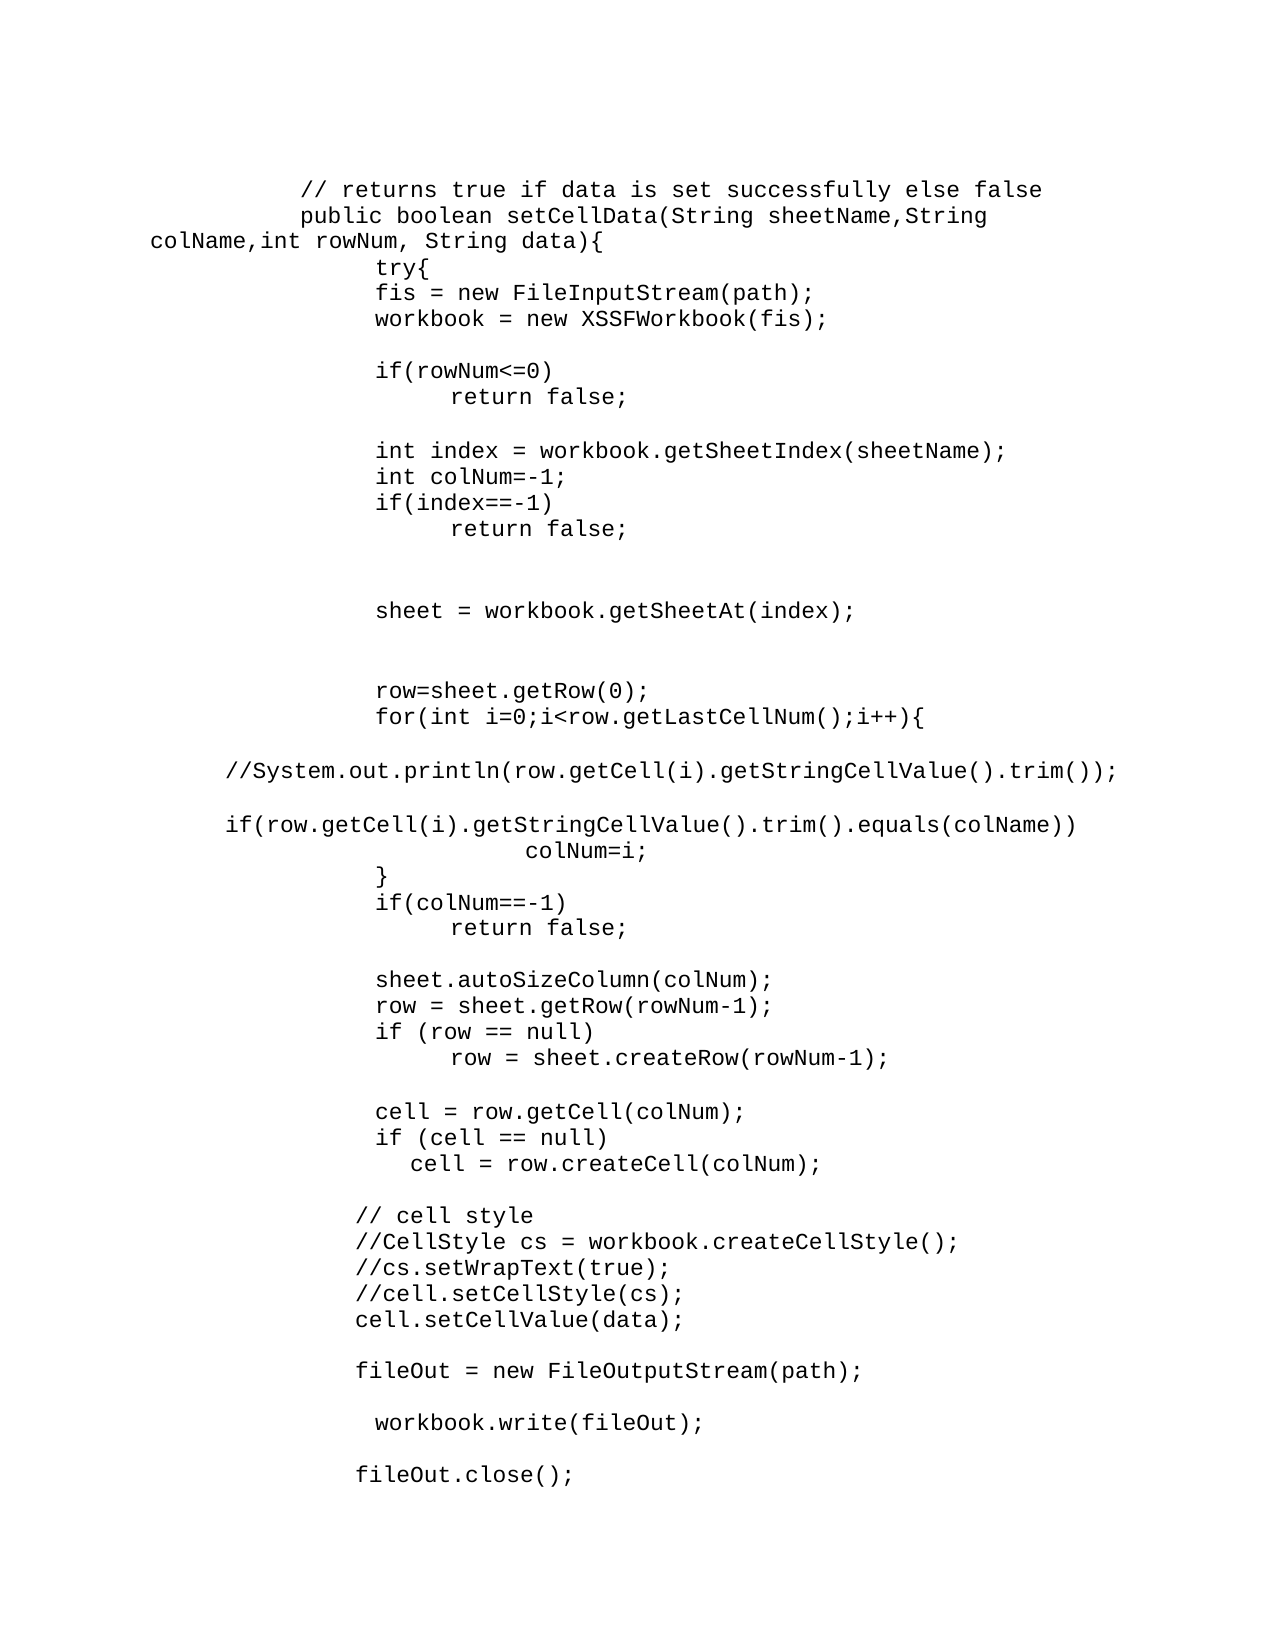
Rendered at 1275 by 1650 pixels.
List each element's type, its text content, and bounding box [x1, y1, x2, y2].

text return false; [150, 517, 1125, 543]
text } [150, 865, 1125, 891]
text // returns true if data is set successfully else false [150, 178, 1125, 204]
text try{ [150, 256, 1125, 282]
text if(colNum==-1) [150, 891, 1125, 917]
text sheet = workbook.getSheetAt(index); [150, 599, 1125, 625]
text row = sheet.createRow(rowNum-1); [150, 1046, 1125, 1072]
text //cell.setCellStyle(cs); [150, 1282, 1125, 1308]
text if(rowNum<=0) [150, 359, 1125, 386]
text //cs.setWrapText(true); [150, 1256, 1125, 1282]
text cell = row.getCell(colNum); [150, 1100, 1125, 1126]
text row = sheet.getRow(rowNum-1); [150, 994, 1125, 1021]
text row=sheet.getRow(0); [150, 679, 1125, 705]
text fis = new FileInputStream(path); [150, 282, 1125, 308]
text public boolean setCellData(String sheetName,String colName,int rowNum, String data){ [150, 204, 1125, 256]
text return false; [150, 386, 1125, 411]
text if (row == null) [150, 1021, 1125, 1046]
text //System.out.println(row.getCell(i).getStringCellValue().trim()); [150, 731, 1125, 785]
text if(index==-1) [150, 491, 1125, 517]
text if(row.getCell(i).getStringCellValue().trim().equals(colName)) [150, 785, 1125, 839]
text cell.setCellValue(data); [150, 1308, 1125, 1334]
text workbook.write(fileOut); [150, 1412, 1125, 1438]
text //CellStyle cs = workbook.createCellStyle(); [150, 1230, 1125, 1256]
text cell = row.createCell(colNum); [150, 1152, 1125, 1178]
text int colNum=-1; [150, 465, 1125, 491]
text // cell style [150, 1204, 1125, 1230]
text workbook = new XSSFWorkbook(fis); [150, 308, 1125, 334]
text int index = workbook.getSheetIndex(sheetName); [150, 439, 1125, 465]
text return false; [150, 917, 1125, 943]
text fileOut = new FileOutputStream(path); [150, 1360, 1125, 1386]
text if (cell == null) [150, 1126, 1125, 1152]
text fileOut.close(); [150, 1463, 1125, 1489]
text for(int i=0;i<row.getLastCellNum();i++){ [150, 705, 1125, 731]
text sheet.autoSizeColumn(colNum); [150, 969, 1125, 994]
text colNum=i; [150, 839, 1125, 865]
